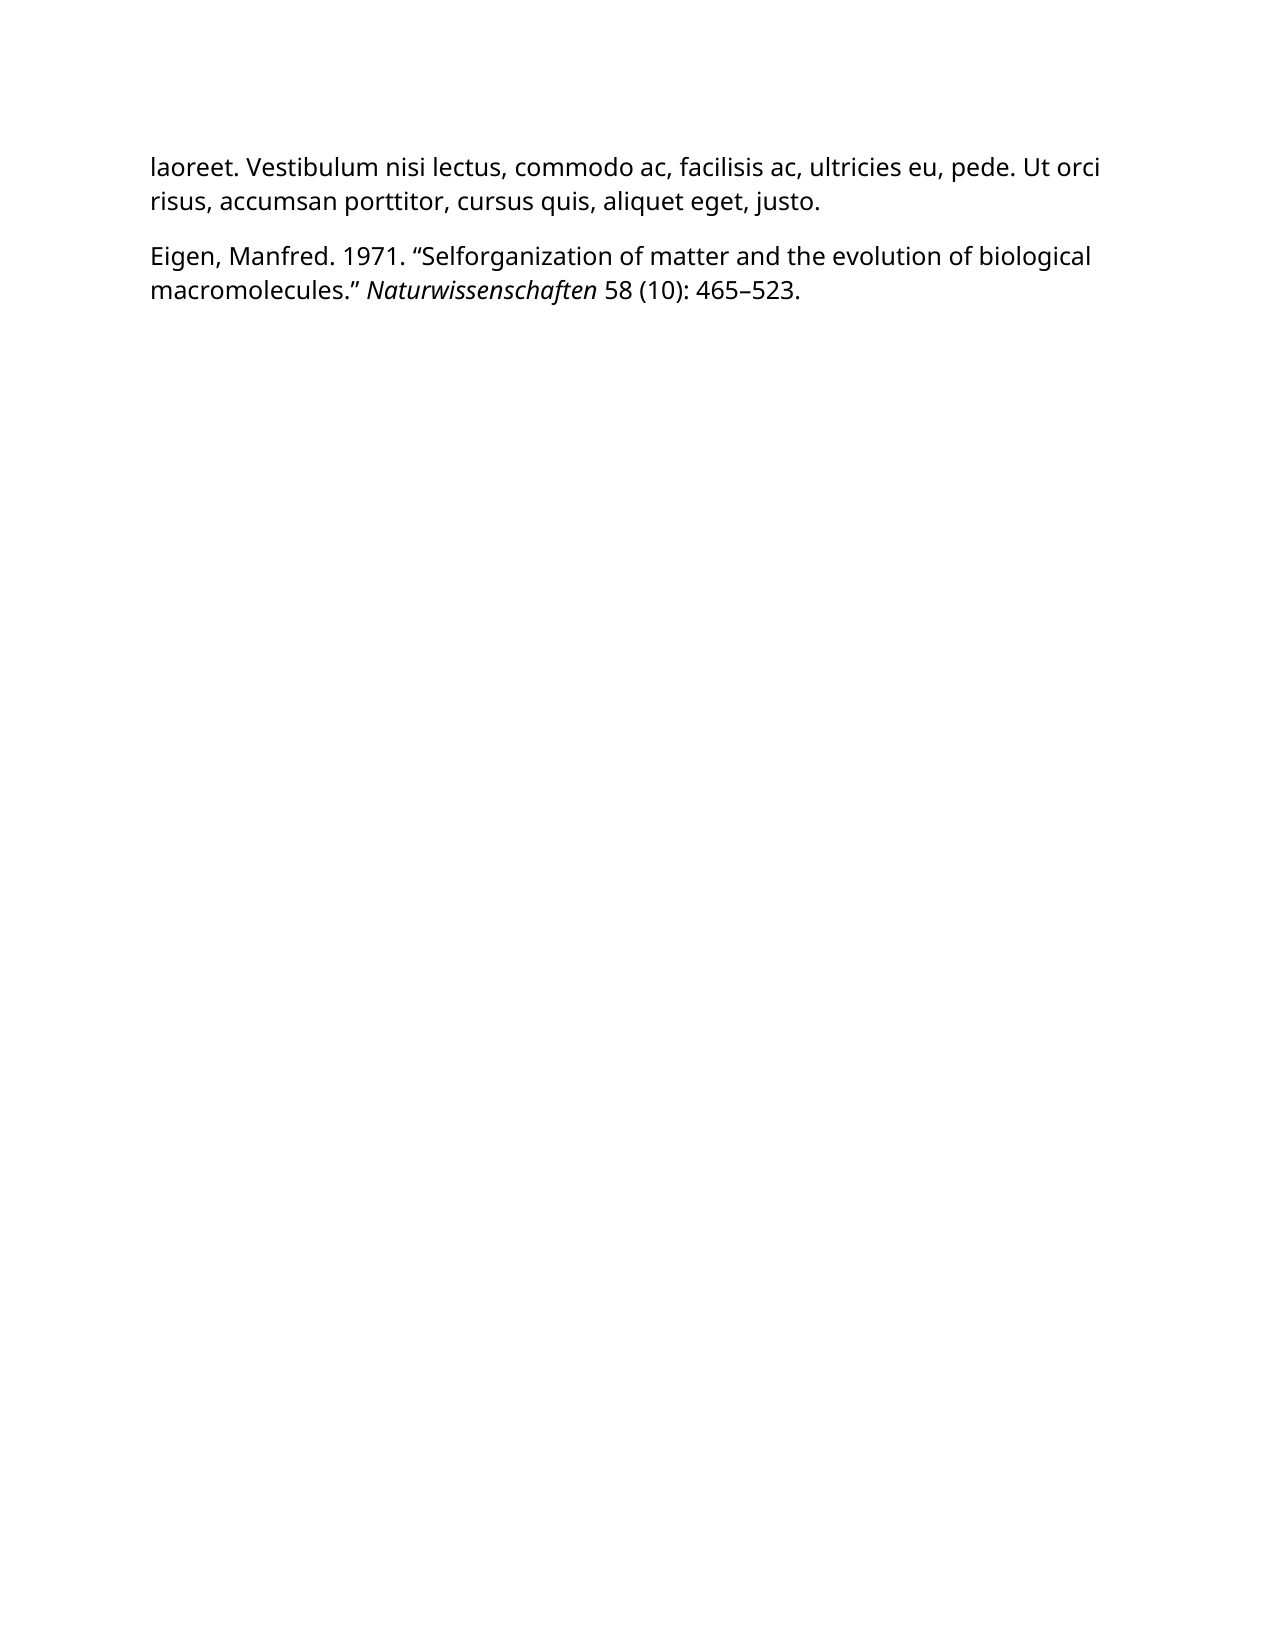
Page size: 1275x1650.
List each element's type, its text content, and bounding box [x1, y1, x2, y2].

text Eigen, Manfred. 1971. “Selforganization of matter and the evolution of biological macromolecules.” Naturwissenschaften 58 (10): 465–523. [150, 239, 1125, 307]
